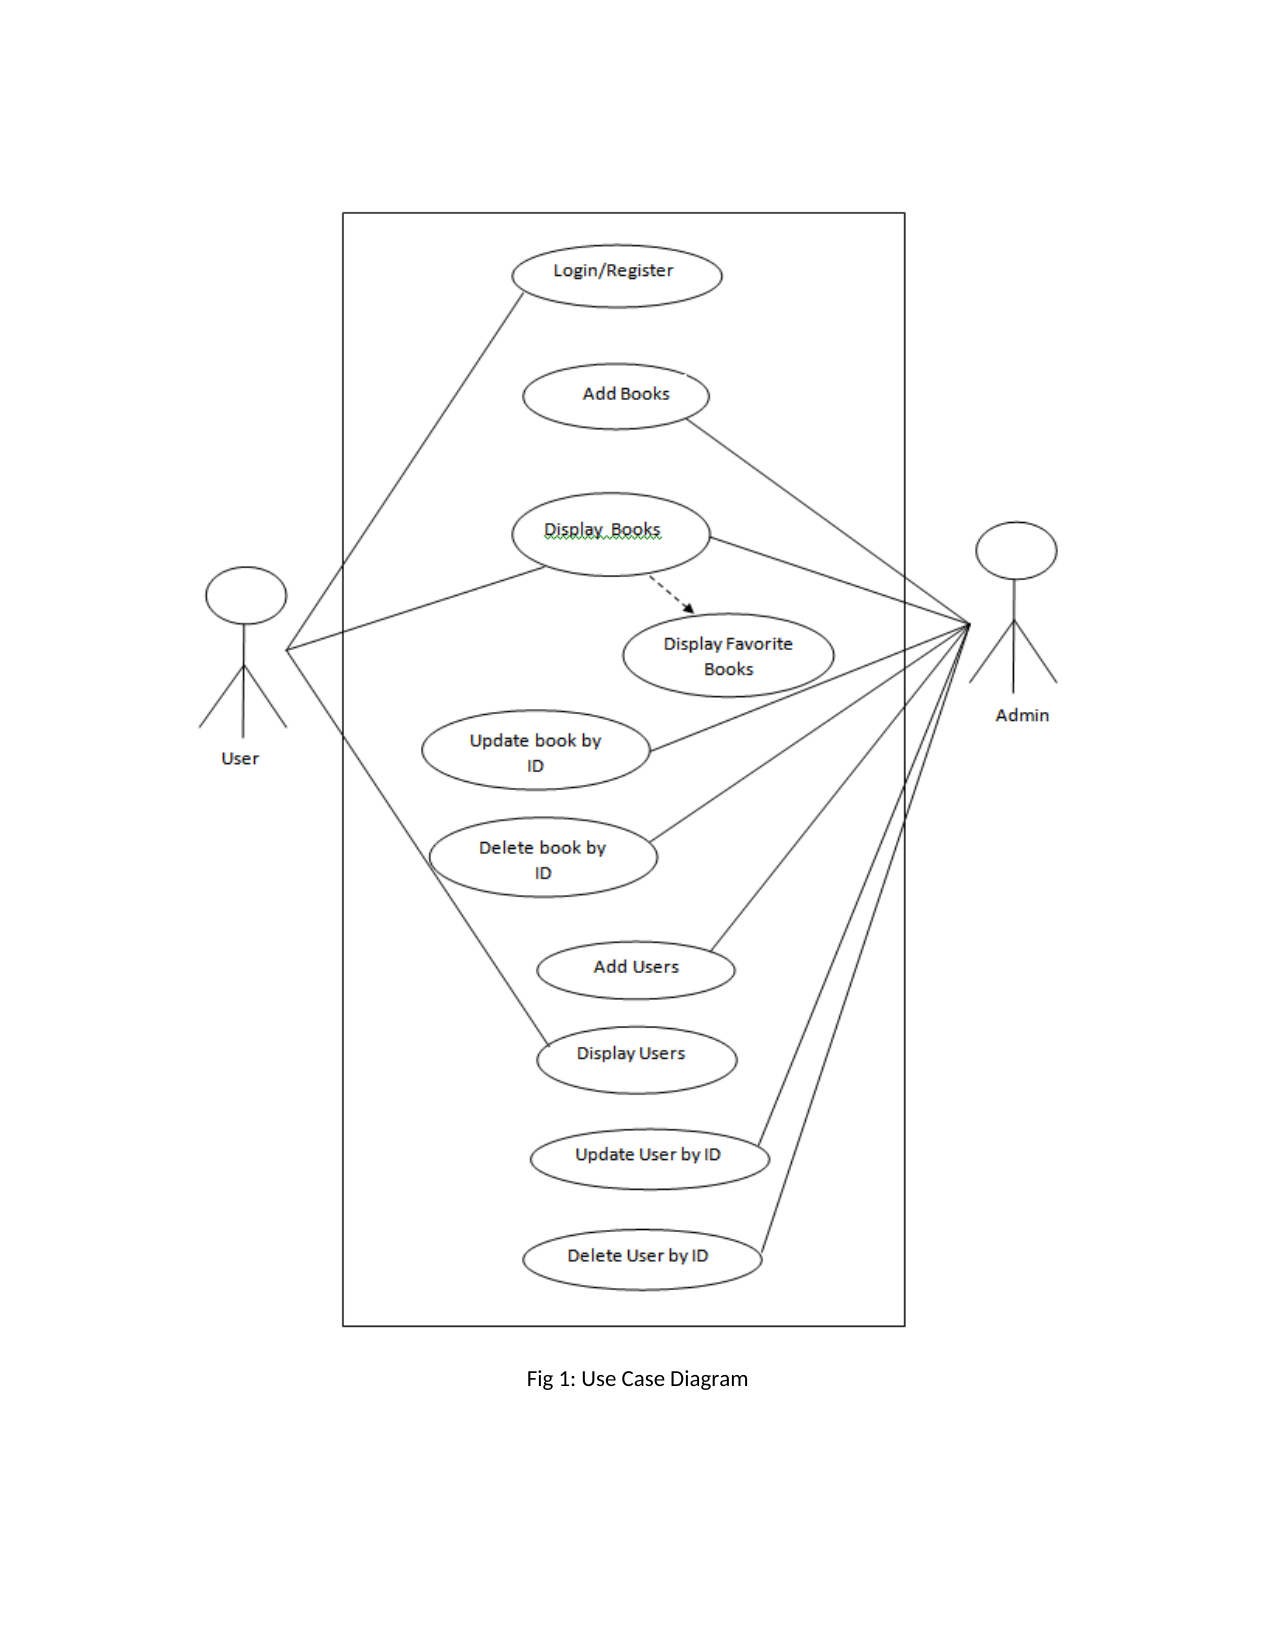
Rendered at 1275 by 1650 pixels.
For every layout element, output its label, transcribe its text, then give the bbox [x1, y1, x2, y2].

text Fig 1: Use Case Diagram [150, 1360, 1125, 1392]
picture [150, 203, 1133, 1360]
